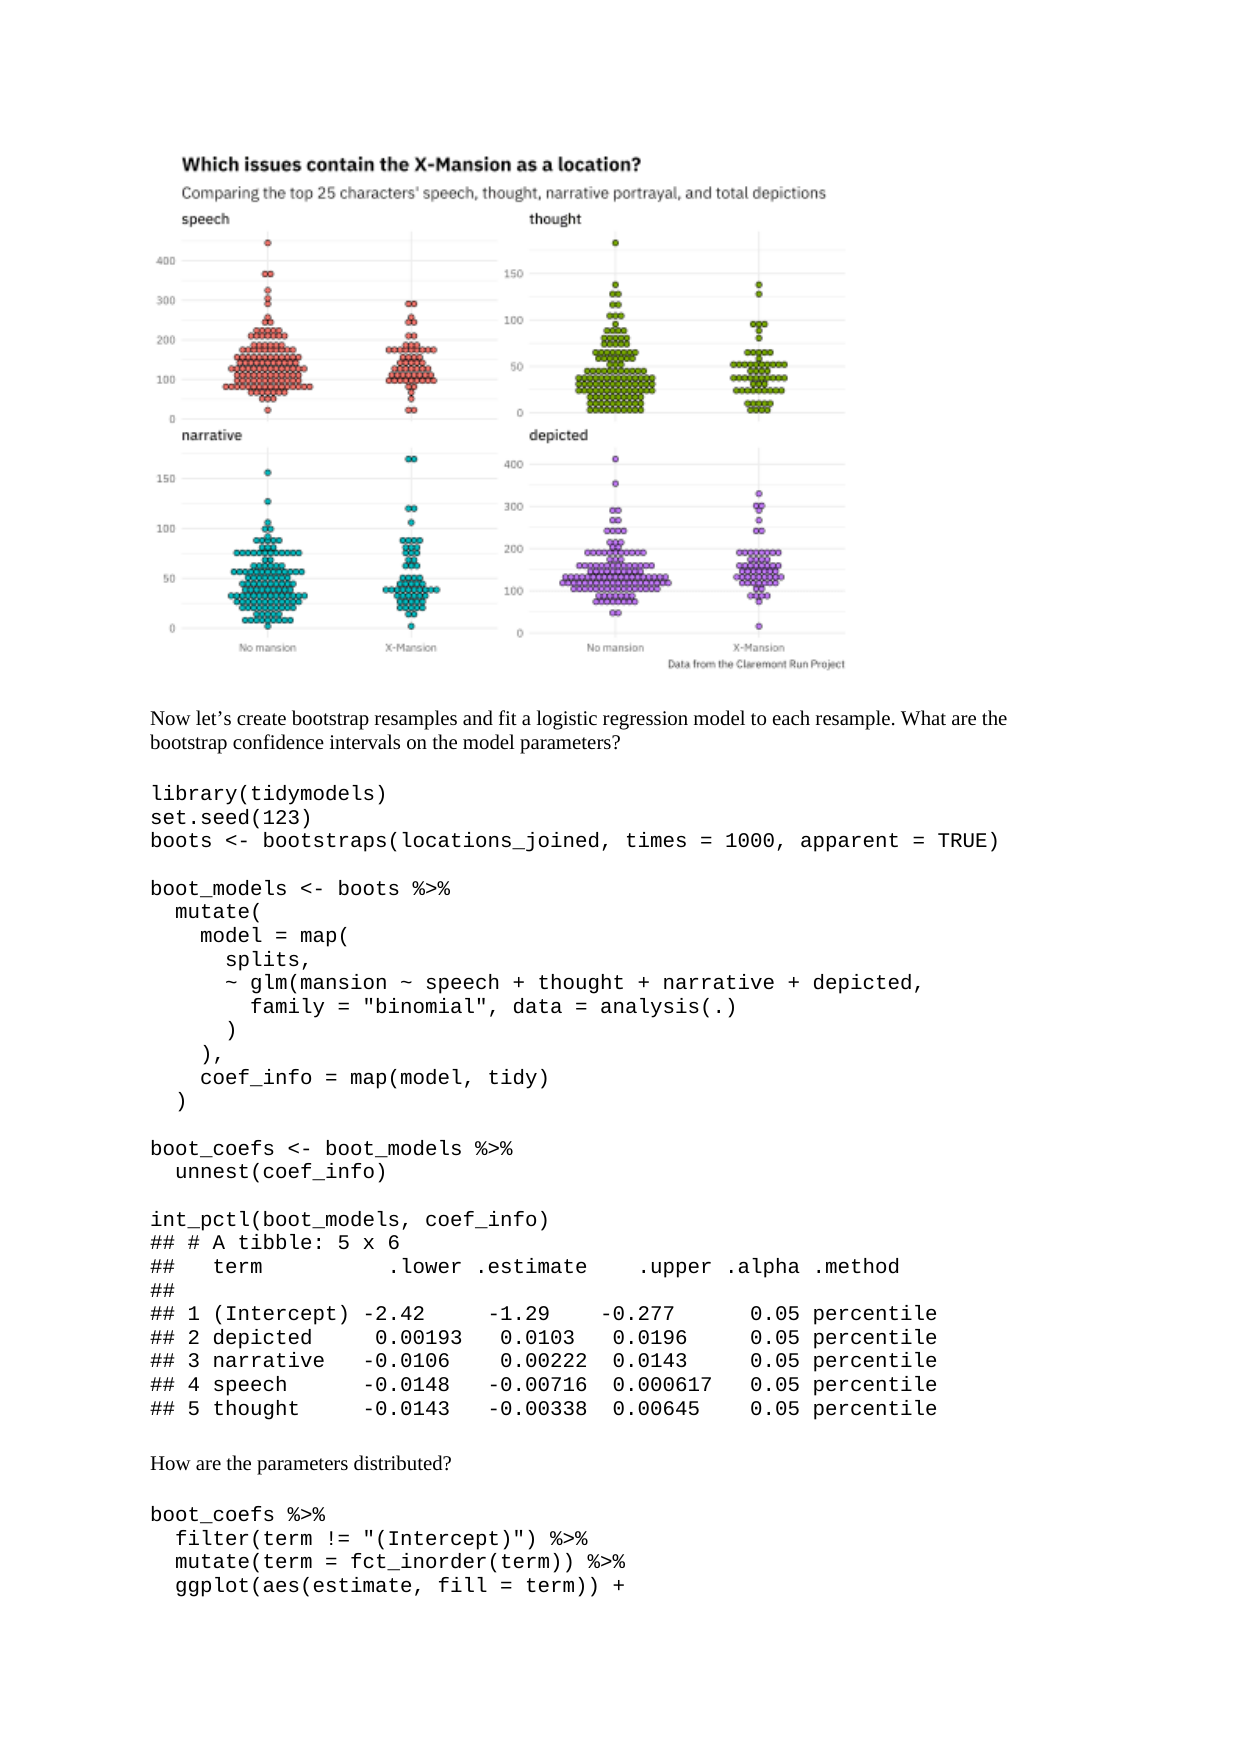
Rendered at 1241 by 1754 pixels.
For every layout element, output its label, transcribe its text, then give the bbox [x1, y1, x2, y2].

text unnest(coef_info) [150, 1161, 1090, 1185]
text library(tidymodels) [150, 783, 1090, 807]
text ) [150, 1019, 1090, 1043]
text splits, [150, 948, 1090, 972]
text ## term .lower .estimate .upper .alpha .method [150, 1256, 1090, 1279]
text mutate( [150, 901, 1090, 925]
text filter(term != "(Intercept)") %>% [150, 1527, 1090, 1551]
text ## 3 narrative -0.0106 0.00222 0.0143 0.05 percentile [150, 1351, 1090, 1374]
text boot_coefs %>% [150, 1504, 1090, 1527]
text int_pctl(boot_models, coef_info) [150, 1209, 1090, 1232]
text ), [150, 1043, 1090, 1067]
text model = map( [150, 925, 1090, 948]
text ggplot(aes(estimate, fill = term)) + [150, 1575, 1090, 1598]
text ## # A tibble: 5 x 6 [150, 1232, 1090, 1256]
picture [150, 150, 852, 677]
text ## [150, 1279, 1090, 1303]
text boot_models <- boots %>% [150, 878, 1090, 901]
text ) [150, 1090, 1090, 1114]
text How are the parameters distributed? [150, 1451, 1090, 1475]
text mutate(term = fct_inorder(term)) %>% [150, 1551, 1090, 1575]
text set.seed(123) [150, 807, 1090, 830]
text Now let’s create bootstrap resamples and fit a logistic regression model to each resample. What are the bootstrap confidence intervals on the model parameters? [150, 706, 1090, 754]
text boot_coefs <- boot_models %>% [150, 1138, 1090, 1161]
text ## 5 thought -0.0143 -0.00338 0.00645 0.05 percentile [150, 1398, 1090, 1421]
text coef_info = map(model, tidy) [150, 1067, 1090, 1090]
text boots <- bootstraps(locations_joined, times = 1000, apparent = TRUE) [150, 830, 1090, 854]
text ## 2 depicted 0.00193 0.0103 0.0196 0.05 percentile [150, 1327, 1090, 1351]
text ~ glm(mansion ~ speech + thought + narrative + depicted, [150, 972, 1090, 996]
text ## 1 (Intercept) -2.42 -1.29 -0.277 0.05 percentile [150, 1303, 1090, 1327]
text ## 4 speech -0.0148 -0.00716 0.000617 0.05 percentile [150, 1374, 1090, 1398]
text family = "binomial", data = analysis(.) [150, 996, 1090, 1019]
